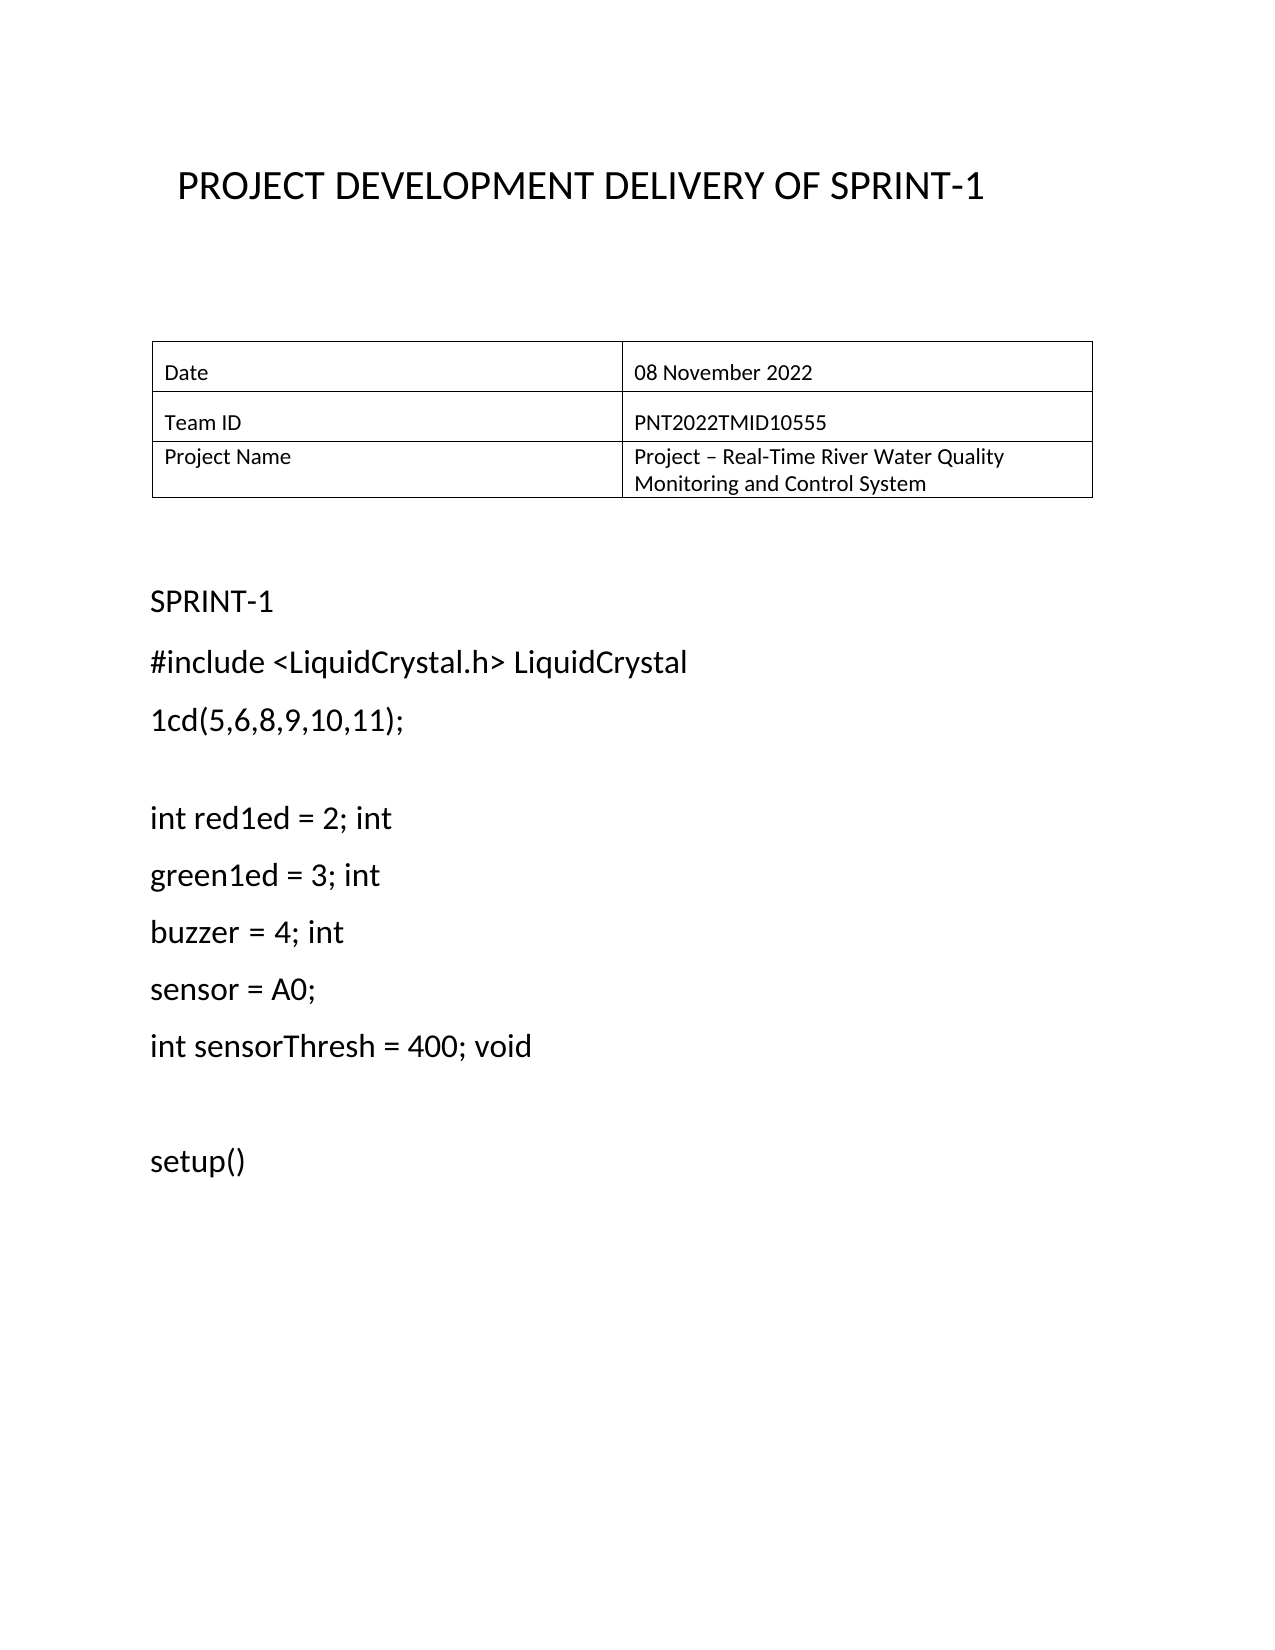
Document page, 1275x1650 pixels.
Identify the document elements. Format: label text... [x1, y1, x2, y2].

text SPRINT-1 [150, 580, 1137, 621]
text int red1ed = 2; int green1ed = 3; int buzzer = 4; int sensor = A0; [150, 797, 438, 1009]
table_cell Team ID [153, 392, 622, 441]
table_cell Project Name [153, 442, 622, 497]
table_header 08 November 2022 [623, 342, 1092, 391]
table_header Date [153, 342, 622, 391]
title PROJECT DEVELOPMENT DELIVERY OF SPRINT-1 [177, 152, 1137, 211]
table_cell PNT2022TMID10555 [623, 392, 1092, 441]
text int sensorThresh = 400; void setup() [150, 1025, 547, 1180]
table_cell Project – Real-Time River Water Quality Monitoring and Control System [623, 442, 1092, 497]
text #include <LiquidCrystal.h> LiquidCrystal 1cd(5,6,8,9,10,11); [150, 642, 695, 739]
